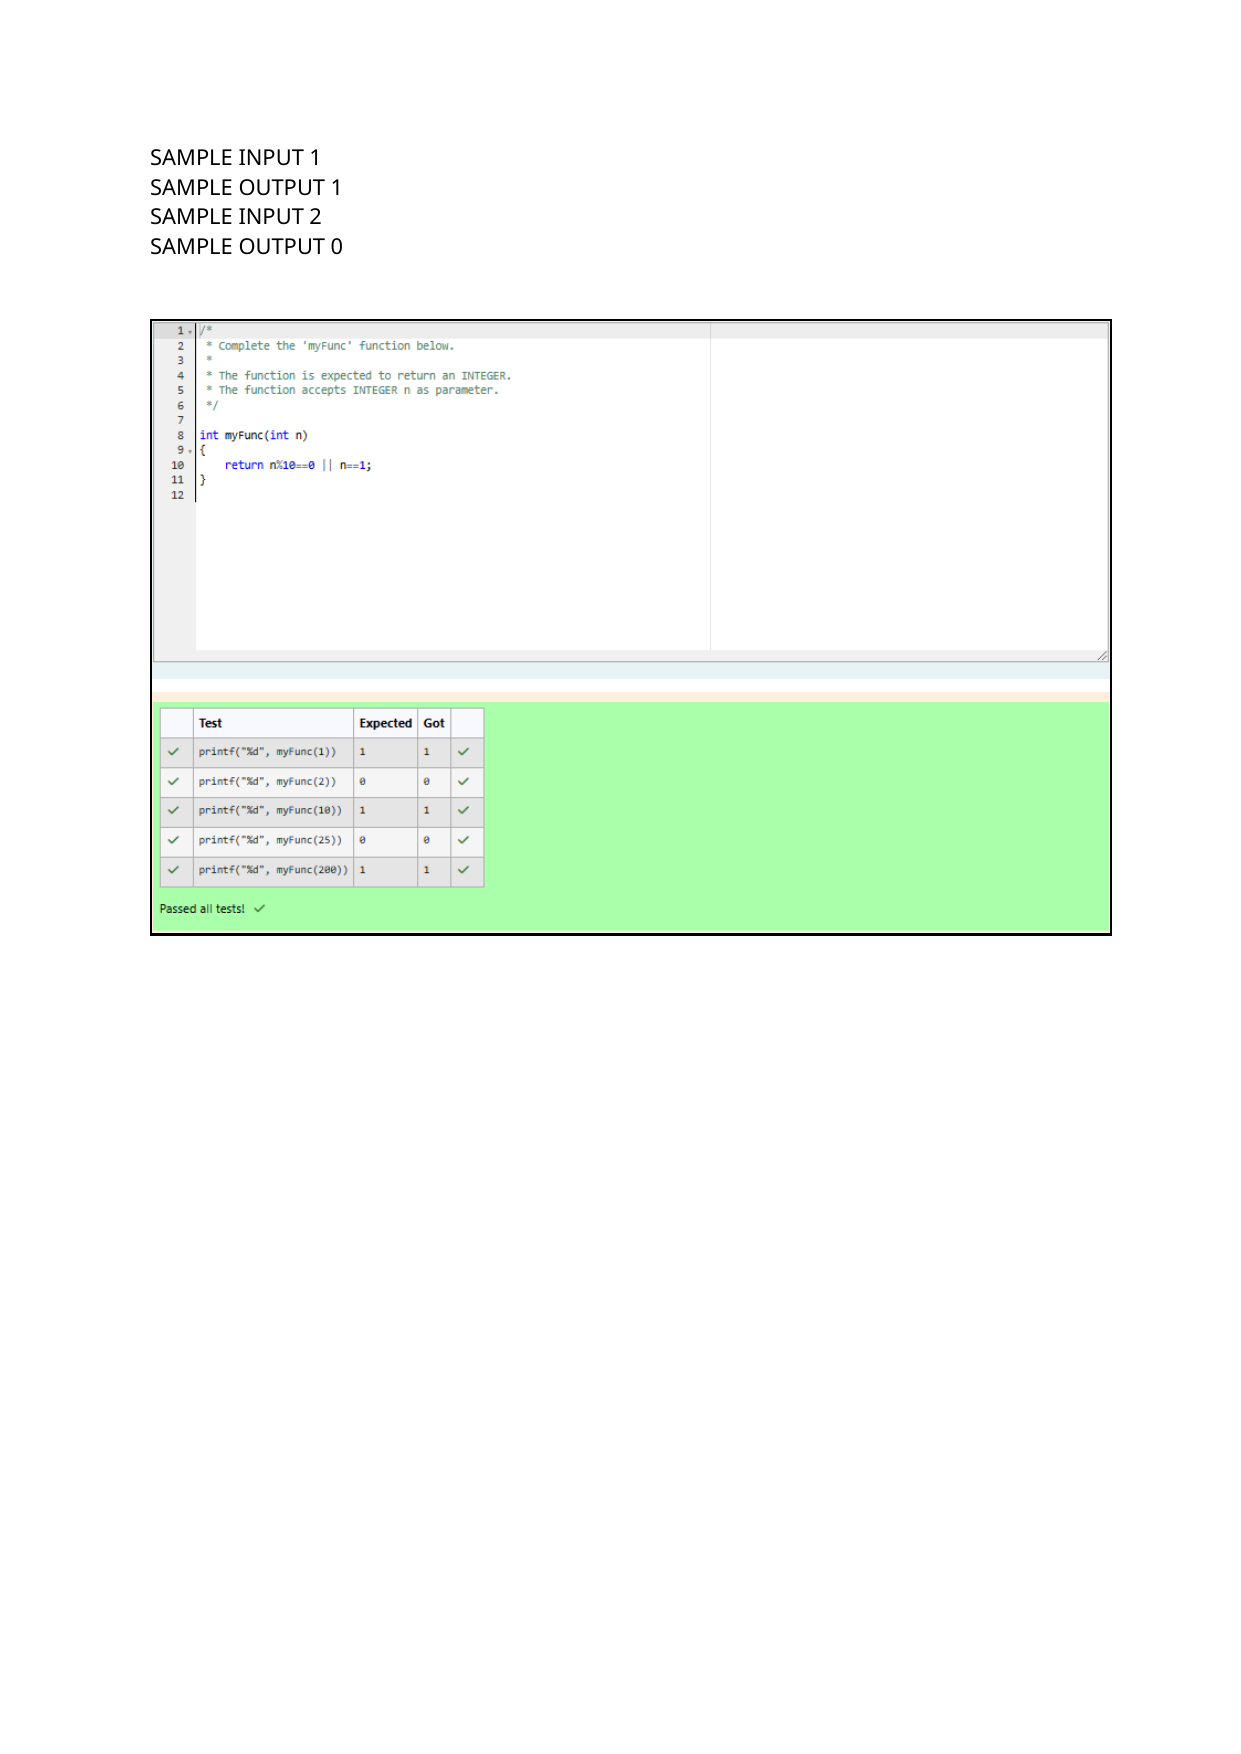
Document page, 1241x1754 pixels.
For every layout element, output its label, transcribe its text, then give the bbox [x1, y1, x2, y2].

text SAMPLE OUTPUT 1 [150, 171, 1128, 201]
text SAMPLE INPUT 1 [150, 142, 1128, 171]
text SAMPLE OUTPUT 0 [150, 231, 1128, 261]
picture [152, 321, 1110, 933]
text SAMPLE INPUT 2 [150, 201, 1128, 231]
